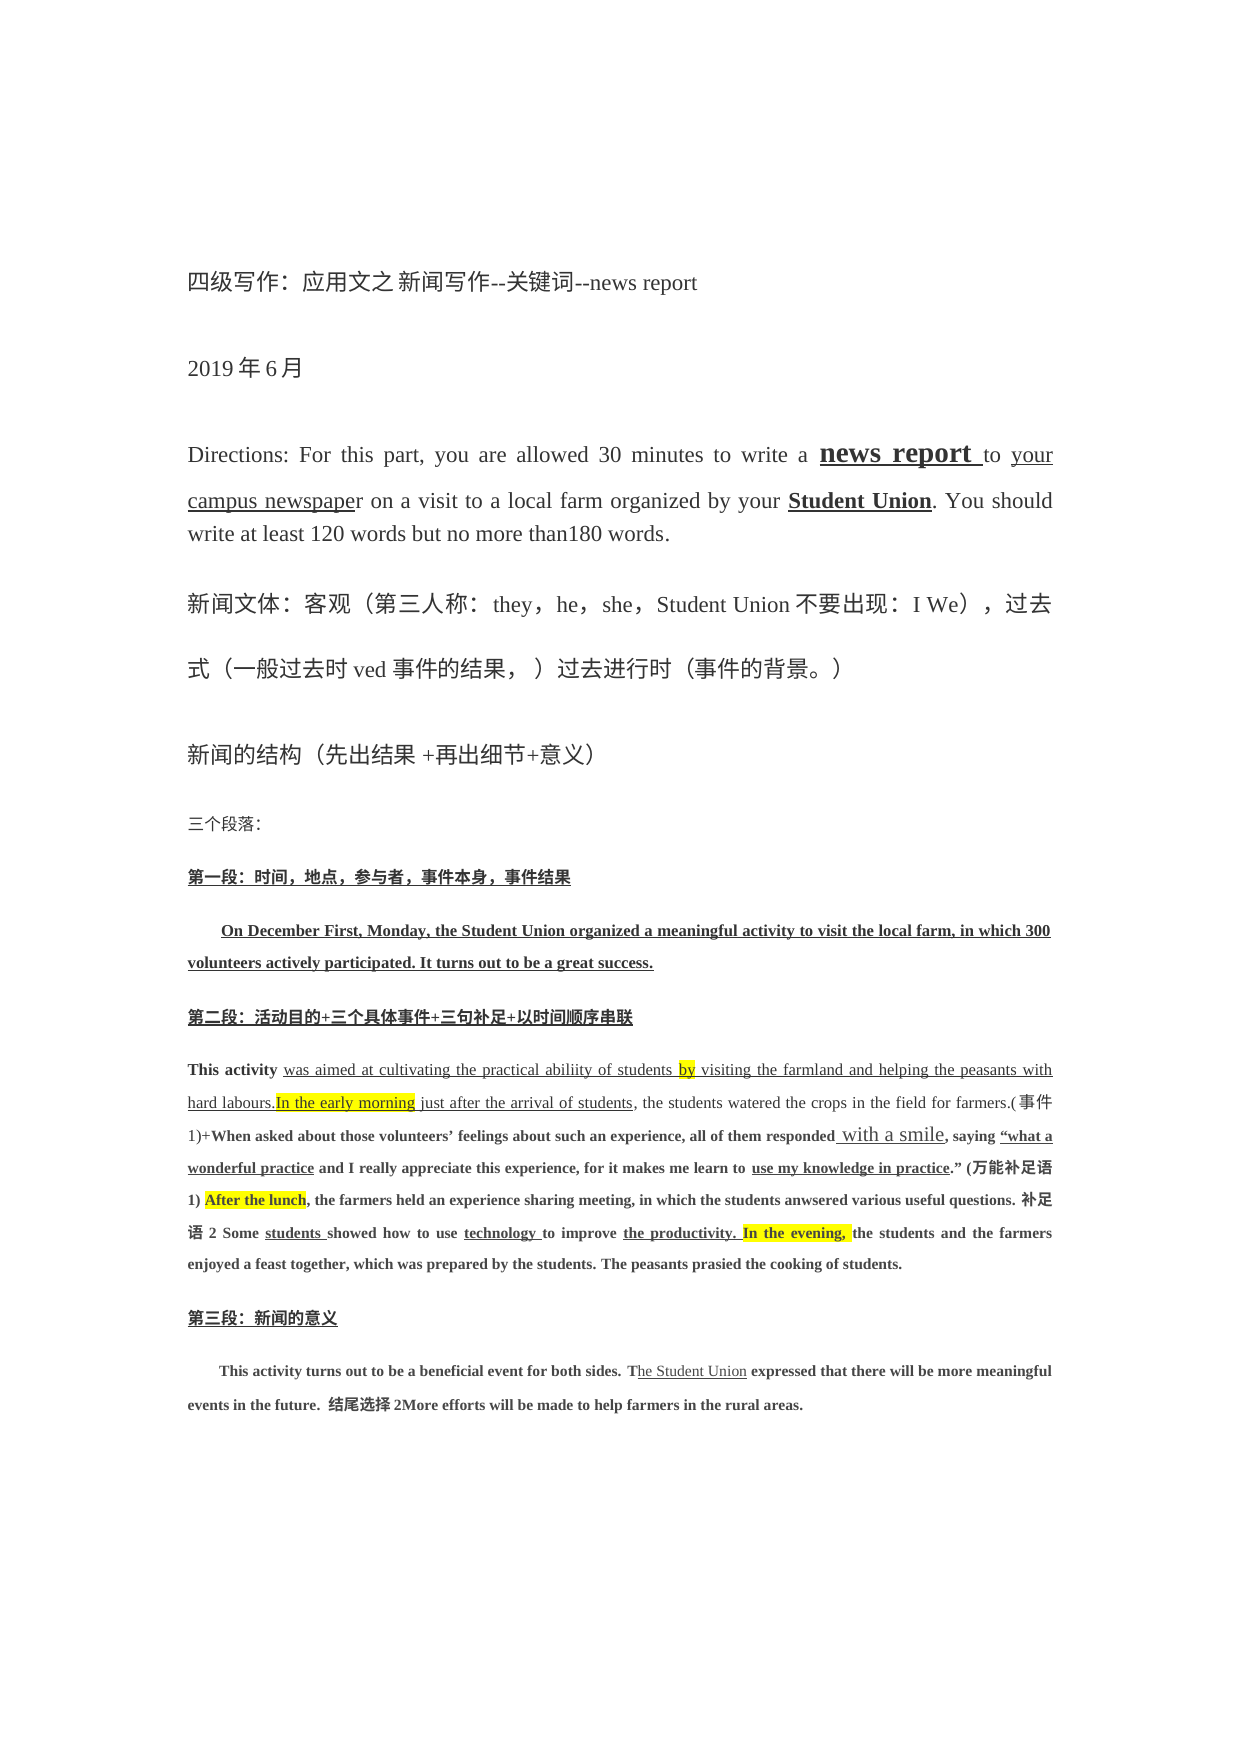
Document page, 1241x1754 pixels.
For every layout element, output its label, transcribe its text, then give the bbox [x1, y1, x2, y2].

text 新闻的结构（先出结果 +再出细节+意义） [187, 721, 1053, 786]
text 第二段：活动目的+三个具体事件+三句补足+以时间顺序串联 [187, 999, 1053, 1032]
text 第三段：新闻的意义 [187, 1301, 1053, 1334]
text 第一段：时间，地点，参与者，事件本身，事件结果 [187, 860, 1053, 893]
text This activity turns out to be a beneficial event for both sides. The Student Union expressed that there will be more meaningful events in the future. 结尾选择2More efforts will be made to help farmers in the rural areas. [187, 1354, 1053, 1419]
text 2019年6月 [187, 334, 1053, 399]
text 新闻文体：客观（第三人称：they，he，she，Student Union不要出现：I We），过去式（一般过去时 ved 事件的结果， ）过去进行时（事件的背景。） [187, 570, 1053, 700]
text 三个段落： [187, 807, 1053, 839]
text Directions: For this part, you are allowed 30 minutes to write a news report to your campus newspaper on a visit to a local farm organized by your Student Union. You should write at least 120 words but no more than180 words. [187, 419, 1053, 549]
text On December First, Monday, the Student Union organized a meaningful activity to visit the local farm, in which 300 volunteers actively participated. It turns out to be a great success. [187, 914, 1053, 979]
text 四级写作：应用文之 新闻写作--关键词--news report [187, 248, 1053, 313]
text This activity was aimed at cultivating the practical abiliity of students by visiting the farmland and helping the peasants with hard labours.In the early morning just after the arrival of students, the students watered the crops in the field for farmers.(事件1)+When asked about those volunteers’ feelings about such an experience, all of them responded with a smile, saying “what a wonderful practice and I really appreciate this experience, for it makes me learn to use my knowledge in practice.” (万能补足语1) After the lunch, the farmers held an experience sharing meeting, in which the students anwsered various useful questions. 补足语2 Some students showed how to use technology to improve the productivity. In the evening, the students and the farmers enjoyed a feast together, which was prepared by the students. The peasants prasied the cooking of students. [187, 1053, 1053, 1280]
